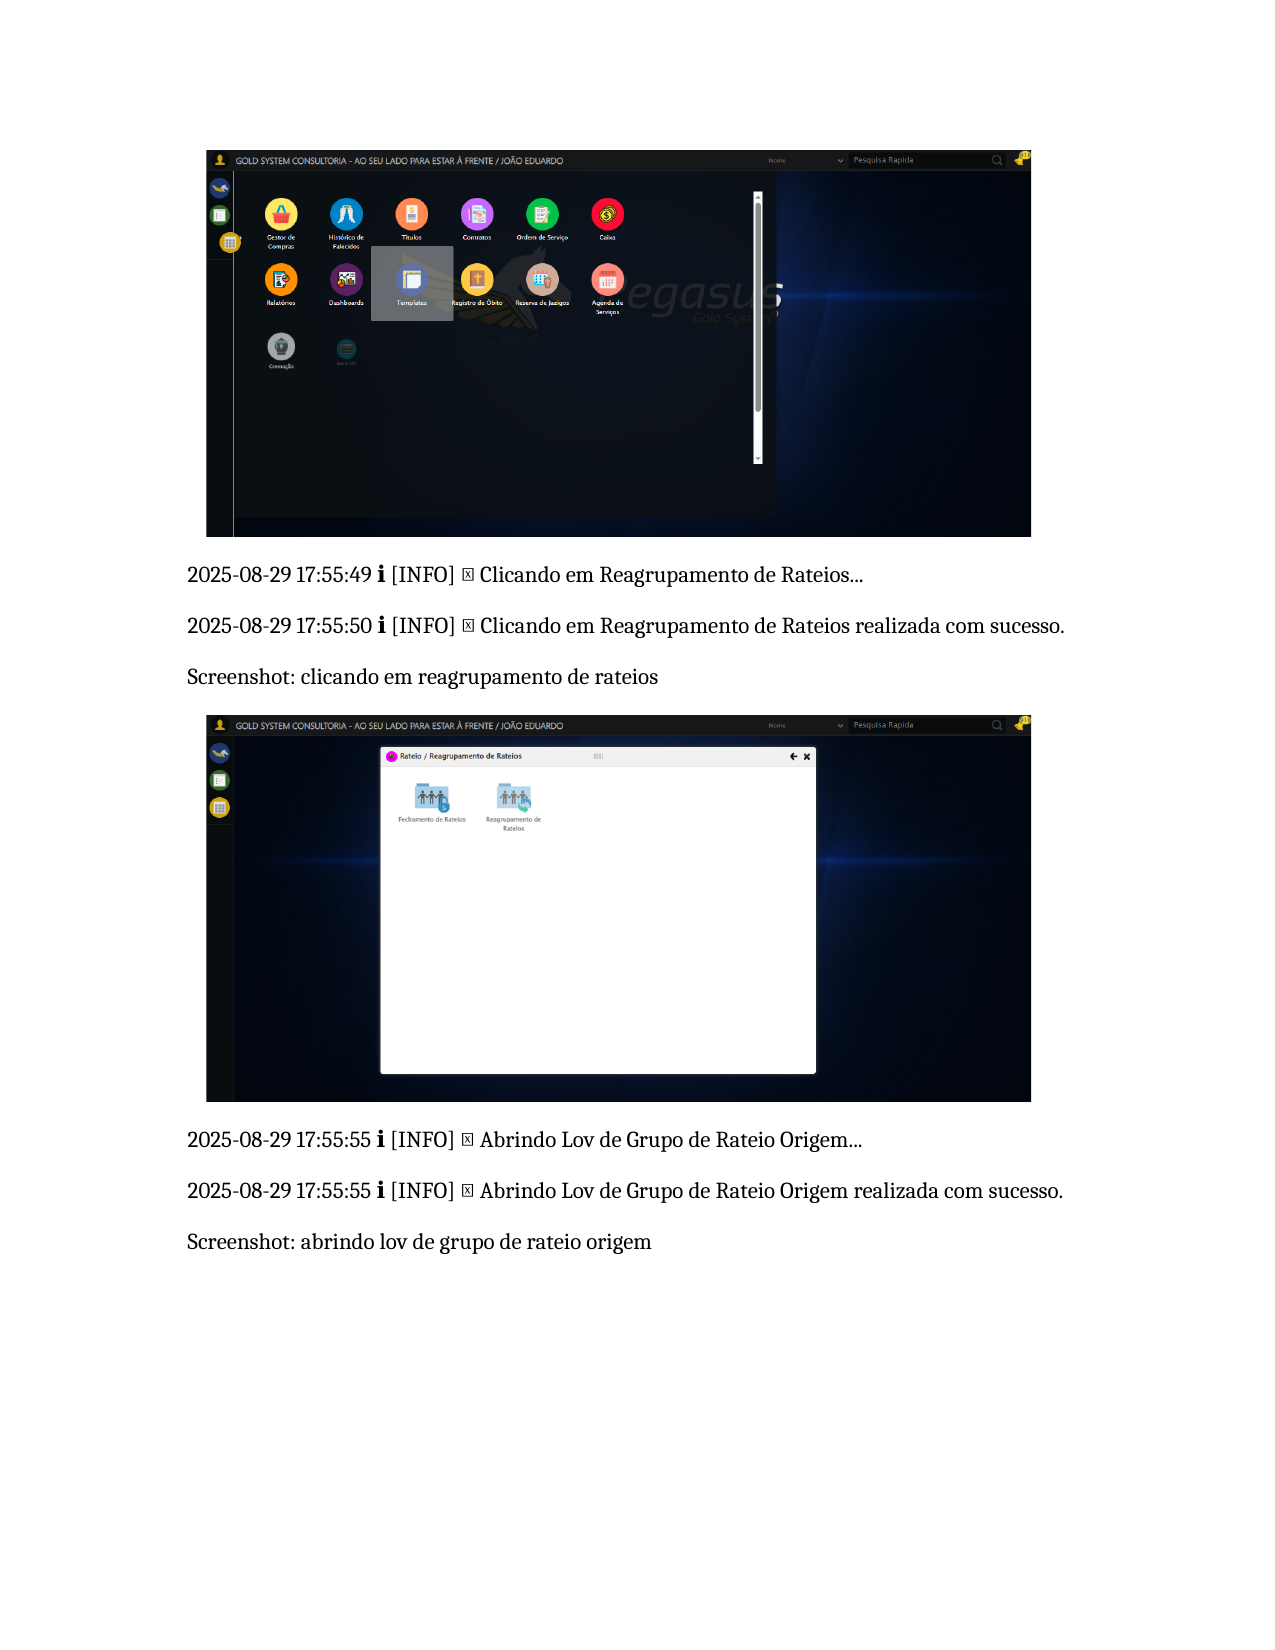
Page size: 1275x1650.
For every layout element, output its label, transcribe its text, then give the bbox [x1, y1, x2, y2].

text Screenshot: clicando em reagrupamento de rateios [187, 664, 1087, 690]
text 2025-08-29 17:55:55 ℹ️ [INFO] ✅ Abrindo Lov de Grupo de Rateio Origem realizada com sucesso. [187, 1178, 1087, 1204]
text 2025-08-29 17:55:49 ℹ️ [INFO] 🔄 Clicando em Reagrupamento de Rateios... [187, 562, 1087, 588]
picture [206, 715, 1032, 1102]
text Screenshot: abrindo lov de grupo de rateio origem [187, 1229, 1087, 1255]
picture [206, 150, 1032, 537]
text 2025-08-29 17:55:55 ℹ️ [INFO] 🔄 Abrindo Lov de Grupo de Rateio Origem... [187, 1127, 1087, 1153]
text 2025-08-29 17:55:50 ℹ️ [INFO] ✅ Clicando em Reagrupamento de Rateios realizada com sucesso. [187, 613, 1087, 639]
